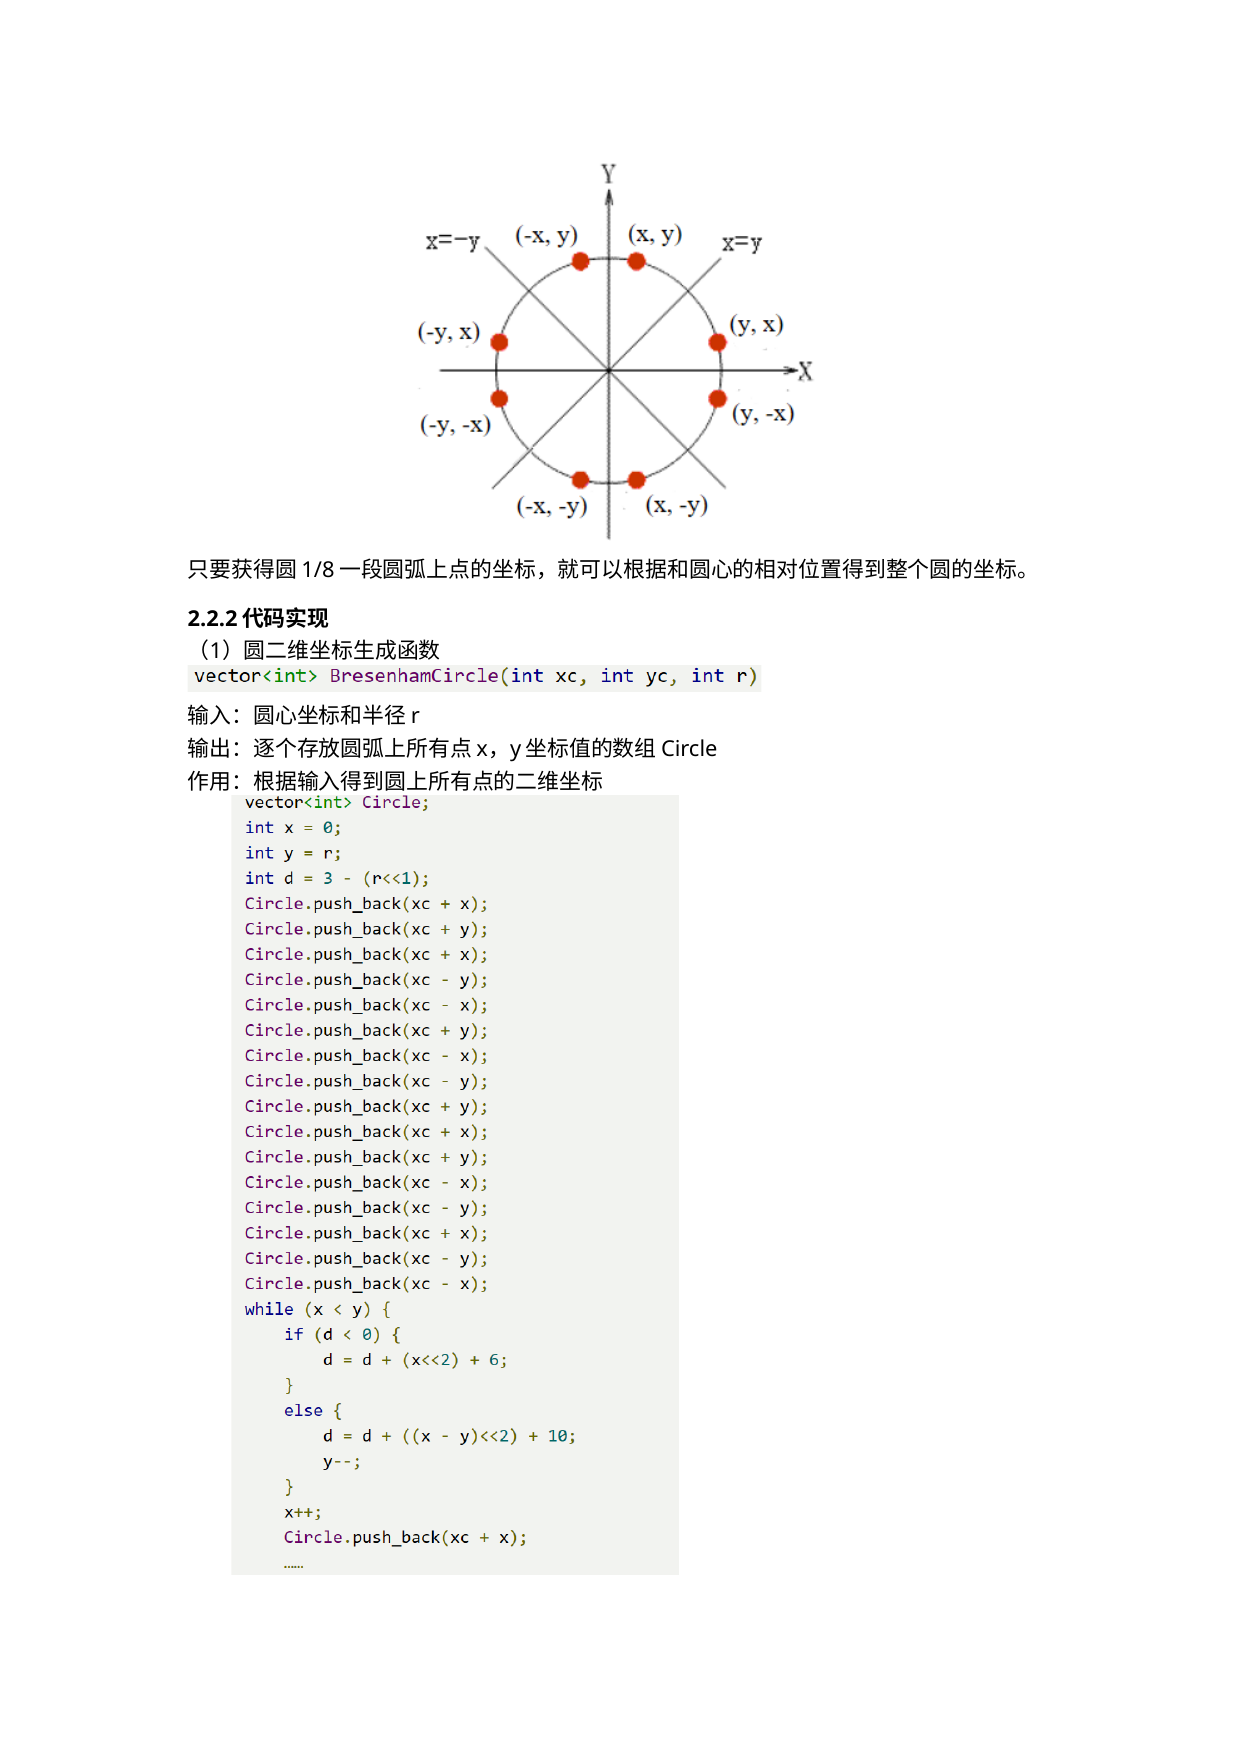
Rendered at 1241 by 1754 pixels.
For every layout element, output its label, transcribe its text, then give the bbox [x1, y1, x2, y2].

text 只要获得圆1/8一段圆弧上点的坐标，就可以根据和圆心的相对位置得到整个圆的坐标。 [187, 552, 1053, 584]
text 作用：根据输入得到圆上所有点的二维坐标 [187, 763, 1053, 796]
picture [409, 162, 831, 546]
picture [231, 795, 679, 1575]
text 2.2.2代码实现 [187, 601, 1053, 633]
text 输入：圆心坐标和半径r [187, 698, 1053, 731]
picture [187, 665, 762, 692]
text （1）圆二维坐标生成函数 [187, 633, 1053, 666]
text 输出：逐个存放圆弧上所有点x，y坐标值的数组Circle [187, 731, 1053, 763]
